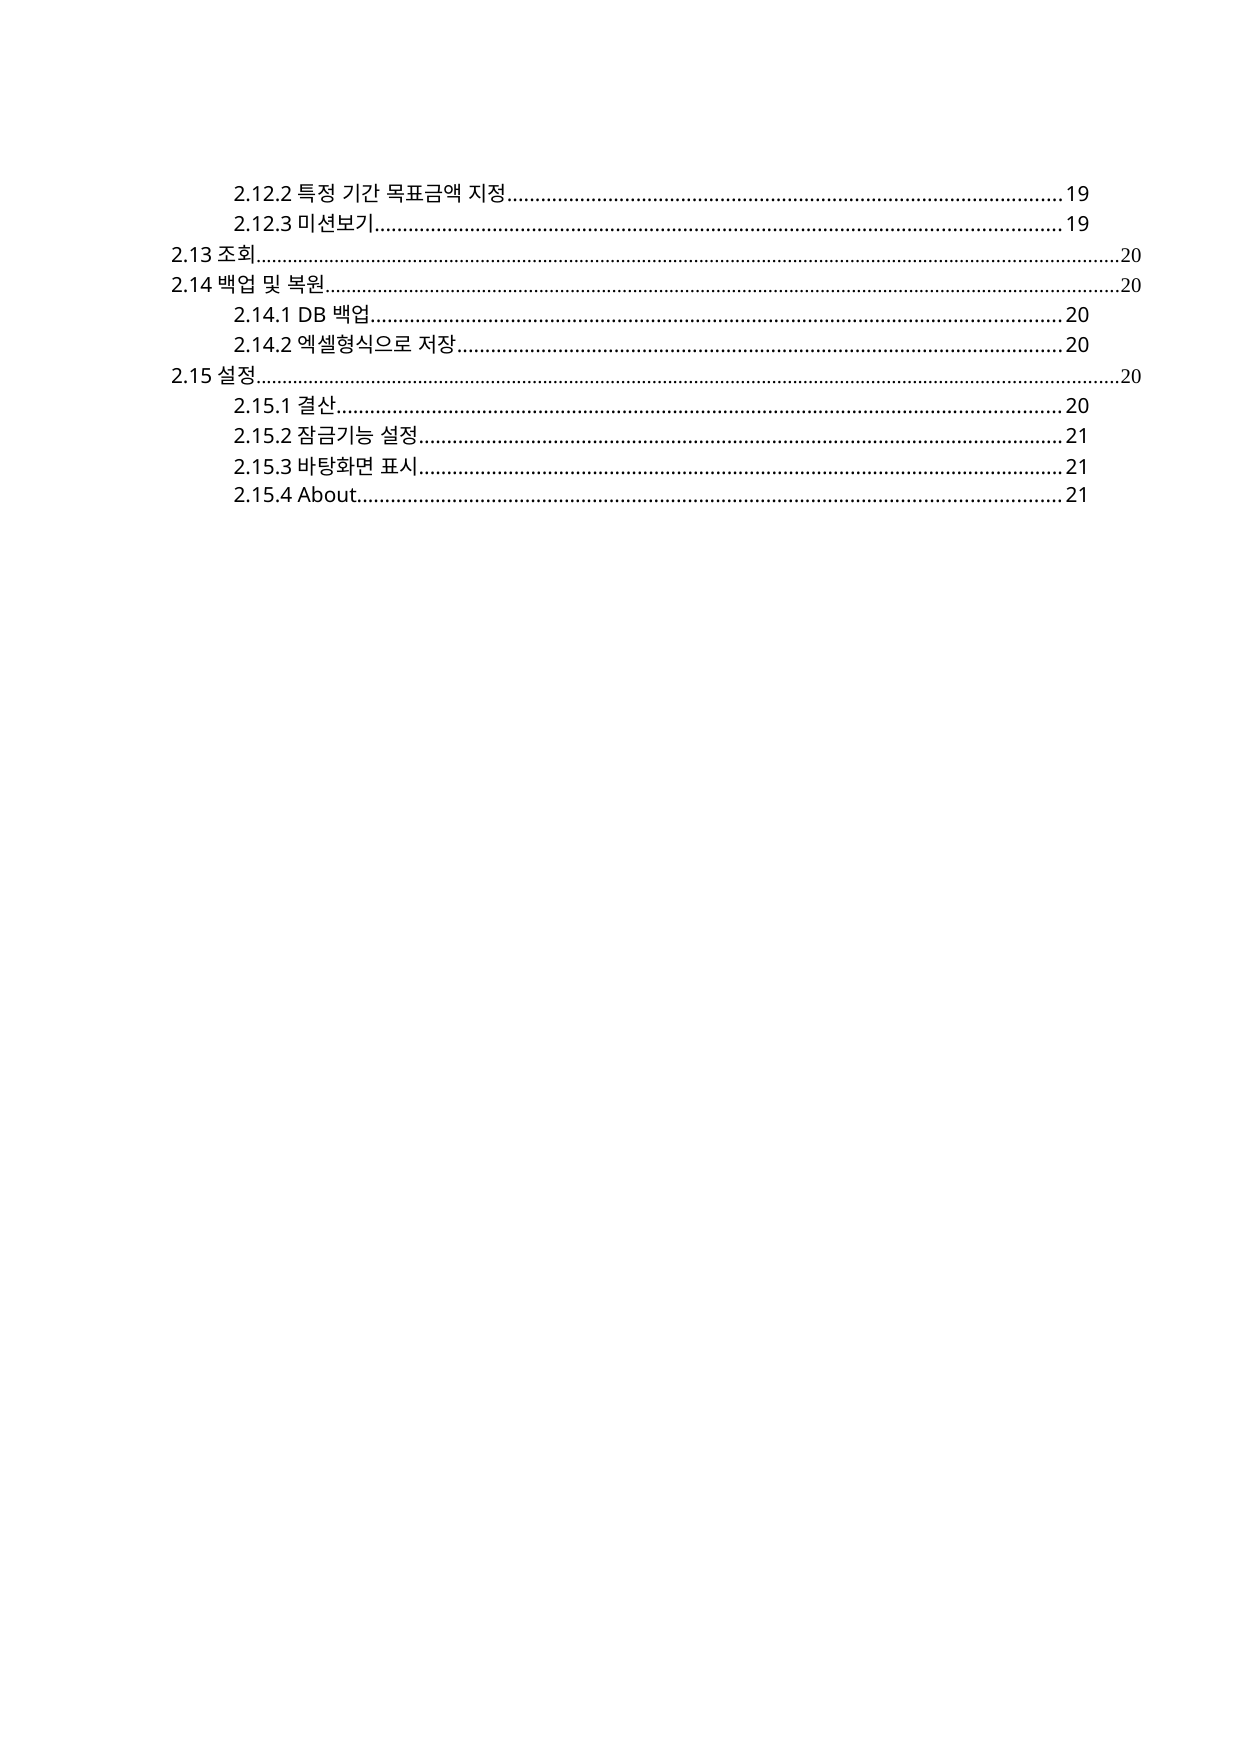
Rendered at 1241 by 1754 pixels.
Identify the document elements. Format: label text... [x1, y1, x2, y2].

text 2.15.3 바탕화면 표시 21 [233, 450, 1090, 480]
text 2.15 설정 20 [171, 359, 1090, 389]
text 2.12.2 특정 기간 목표금액 지정 19 [233, 177, 1090, 207]
text 2.13 조회 20 [171, 238, 1090, 268]
text 2.15.4 About 21 [233, 480, 1090, 509]
text 2.15.2 잠금기능 설정 21 [233, 420, 1090, 450]
text 2.14.1 DB 백업 20 [233, 298, 1090, 329]
text 2.12.3 미션보기 19 [233, 207, 1090, 238]
text 2.15.1 결산 20 [233, 389, 1090, 420]
text 2.14.2 엑셀형식으로 저장 20 [233, 329, 1090, 359]
text 2.14 백업 및 복원 20 [171, 268, 1090, 298]
